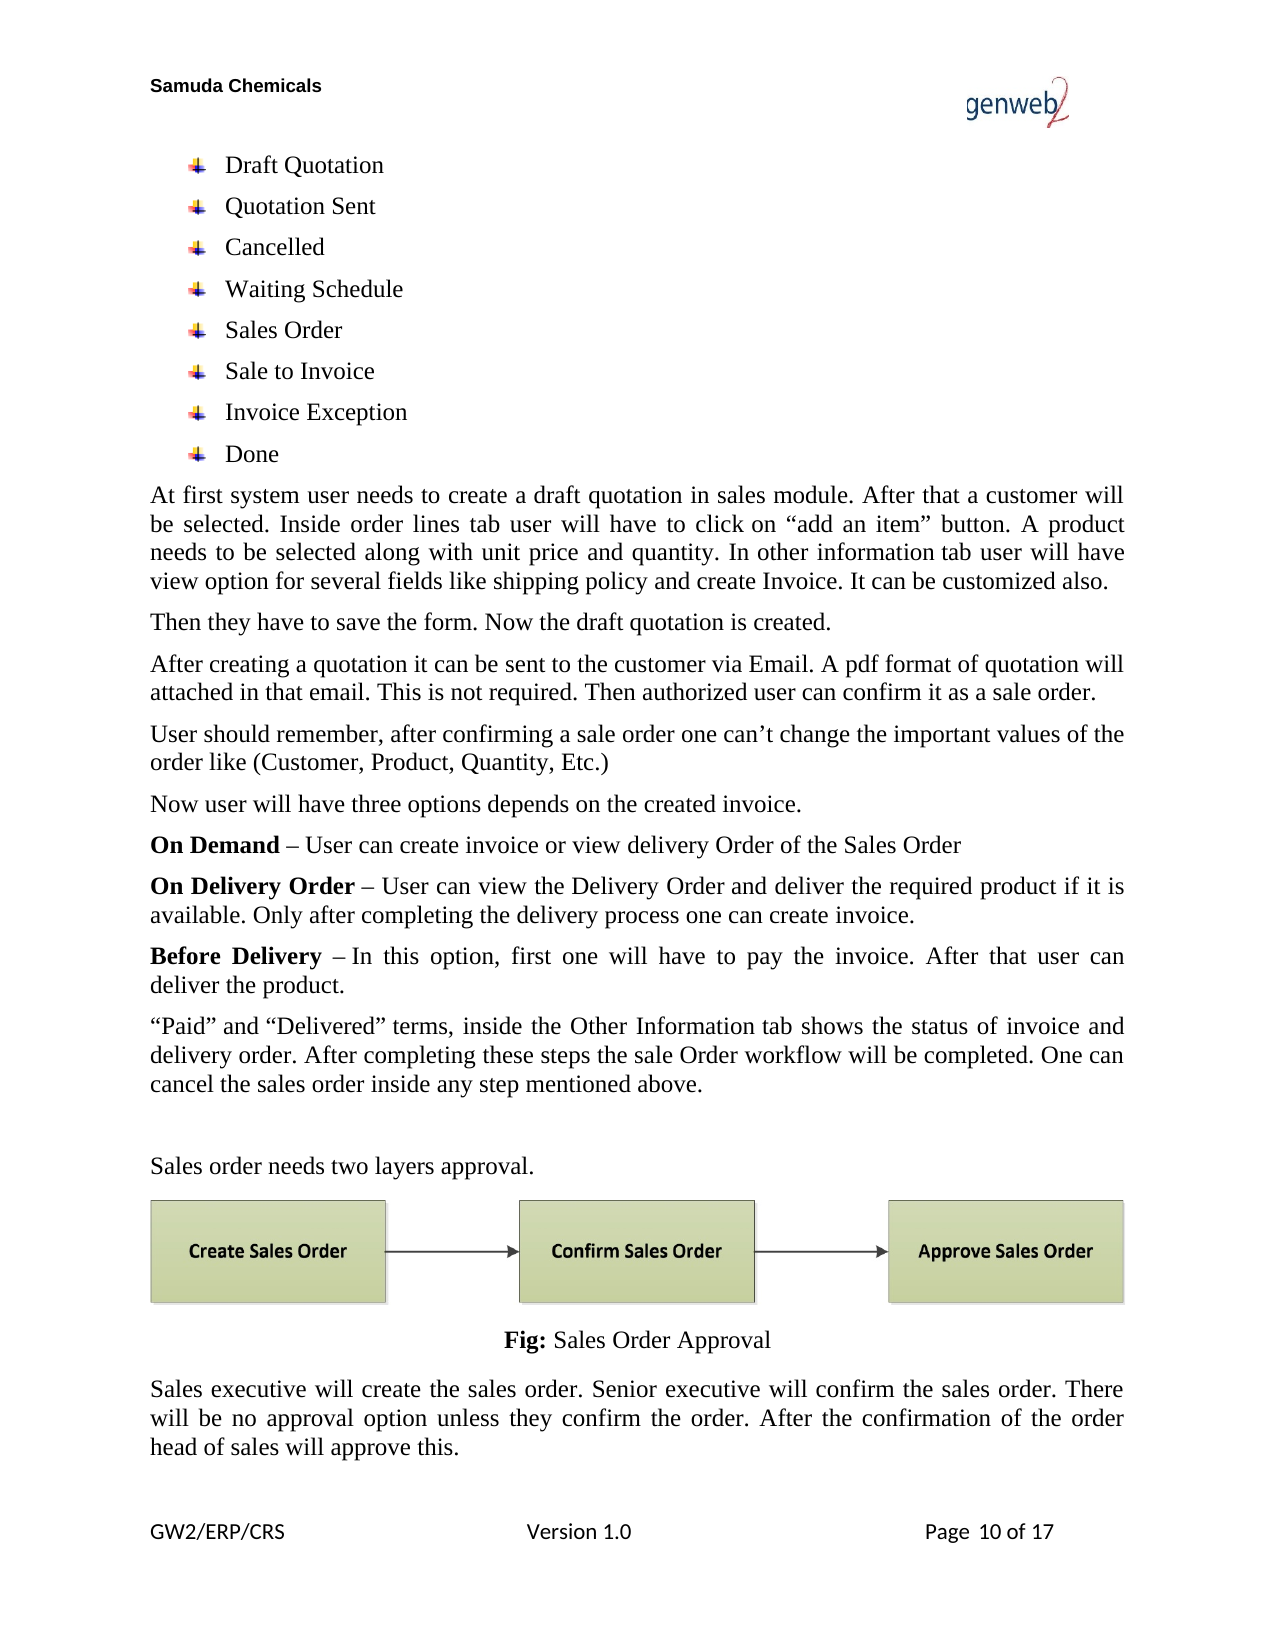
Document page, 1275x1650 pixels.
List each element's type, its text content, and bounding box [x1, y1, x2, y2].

list Sales Order [187, 315, 1125, 344]
list Waiting Schedule [187, 274, 1125, 302]
picture [965, 76, 1069, 127]
list Done [187, 439, 1125, 467]
picture [188, 156, 206, 174]
list Quotation Sent [187, 191, 1125, 220]
text Now user will have three options depends on the created invoice. [150, 789, 1125, 817]
list Invoice Exception [187, 397, 1125, 426]
picture [188, 321, 206, 339]
text User should remember, after confirming a sale order one can’t change the important values of the order like (Customer, Product, Quantity, Etc.) [150, 719, 1125, 776]
picture [188, 239, 206, 256]
text On Delivery Order – User can view the Delivery Order and deliver the required product if it is available. Only after completing the delivery process one can create invoice. [150, 871, 1125, 929]
picture [188, 363, 206, 380]
text At first system user needs to create a draft quotation in sales module. After that a customer will be selected. Inside order lines tab user will have to click on “add an item” button. A product needs to be selected along with unit price and quantity. In other information tab user will have view option for several fields like shipping policy and create Invoice. It can be customized also. [150, 480, 1125, 595]
picture [188, 445, 206, 462]
picture [188, 404, 206, 421]
text Fig: Sales Order Approval [150, 1325, 1125, 1354]
list Cancelled [187, 232, 1125, 261]
list Draft Quotation [187, 150, 1125, 179]
picture [188, 280, 206, 297]
text On Demand – User can create invoice or view delivery Order of the Sales Order [150, 830, 1125, 859]
text “Paid” and “Delivered” terms, inside the Other Information tab shows the status of invoice and delivery order. After completing these steps the sale Order workflow will be completed. One can cancel the sales order inside any step mentioned above. [150, 1011, 1125, 1097]
list Sale to Invoice [187, 356, 1125, 385]
text After creating a quotation it can be sent to the customer via Email. A pdf format of quotation will attached in that email. This is not required. Then authorized user can confirm it as a sale order. [150, 649, 1125, 706]
picture [150, 1200, 1125, 1305]
picture [188, 198, 206, 215]
text Before Delivery – In this option, first one will have to pay the invoice. After that user can deliver the product. [150, 941, 1125, 999]
text Sales order needs two layers approval. [150, 1151, 1125, 1180]
text Then they have to save the form. Now the draft quotation is created. [150, 607, 1125, 636]
